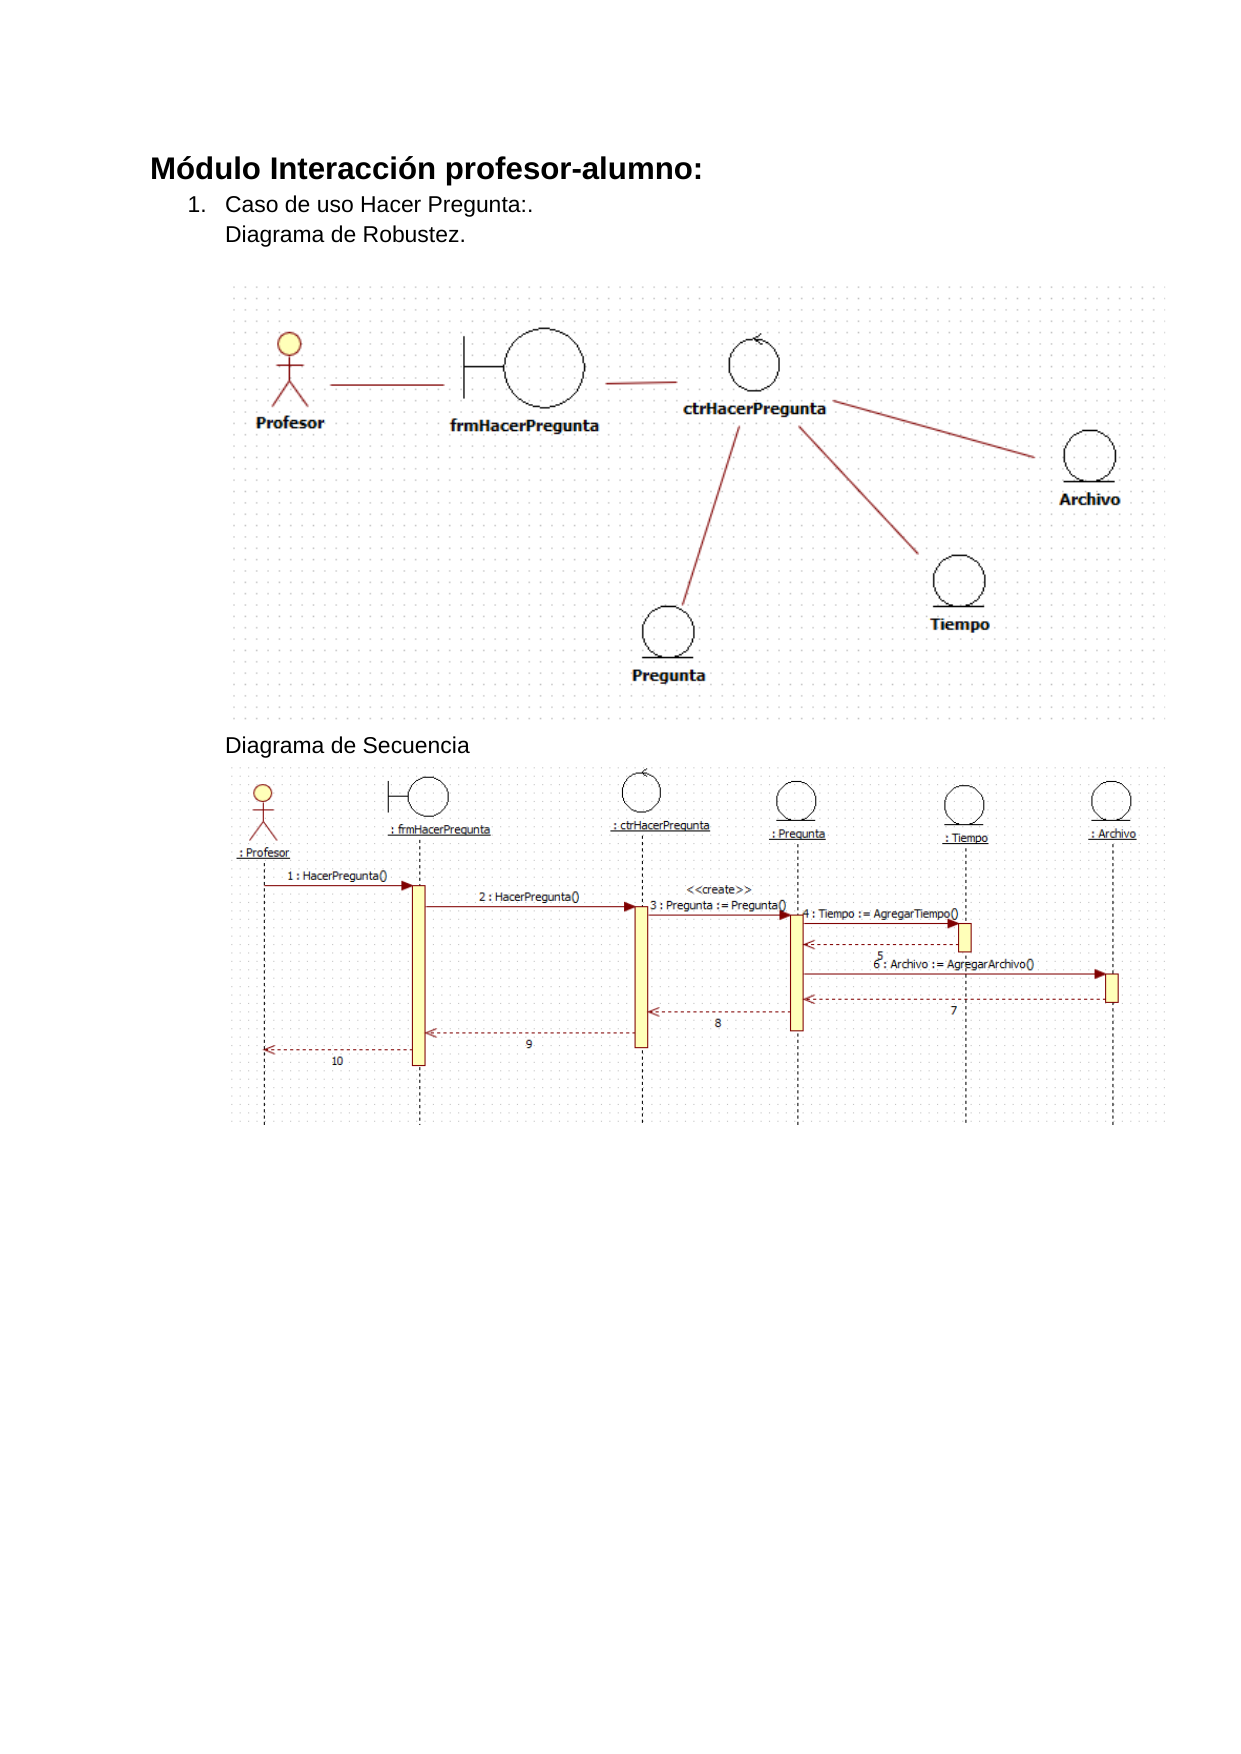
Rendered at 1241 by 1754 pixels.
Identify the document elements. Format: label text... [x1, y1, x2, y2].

picture [225, 761, 1166, 1125]
text Módulo Interacción profesor-alumno: [150, 150, 1090, 186]
list Caso de uso Hacer Pregunta:. [187, 191, 1090, 218]
text Diagrama de Robustez. [225, 221, 1090, 248]
text Diagrama de Secuencia [225, 732, 1090, 758]
picture [225, 281, 1166, 728]
